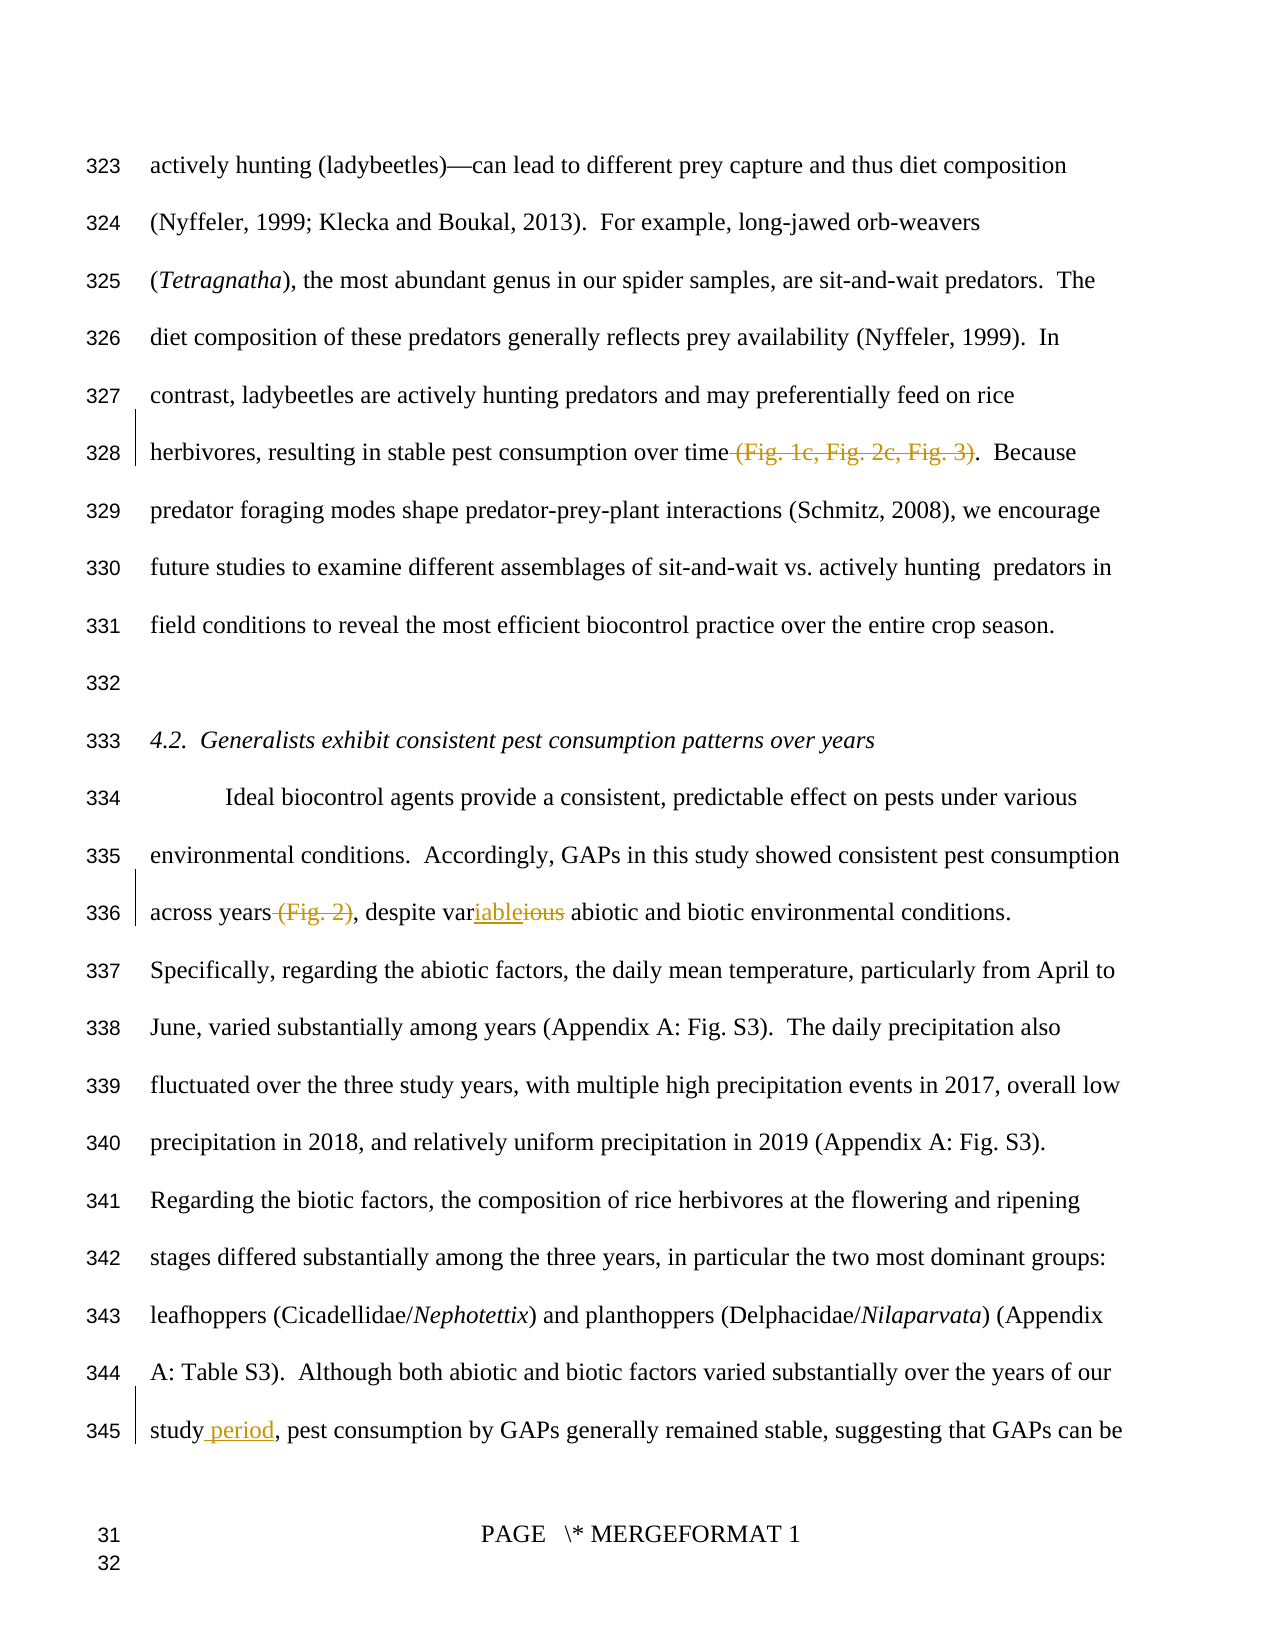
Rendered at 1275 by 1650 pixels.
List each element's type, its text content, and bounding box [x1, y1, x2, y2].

text 4.2. Generalists exhibit consistent pest consumption patterns over years [150, 725, 1125, 754]
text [150, 150, 1125, 639]
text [150, 782, 1125, 1444]
